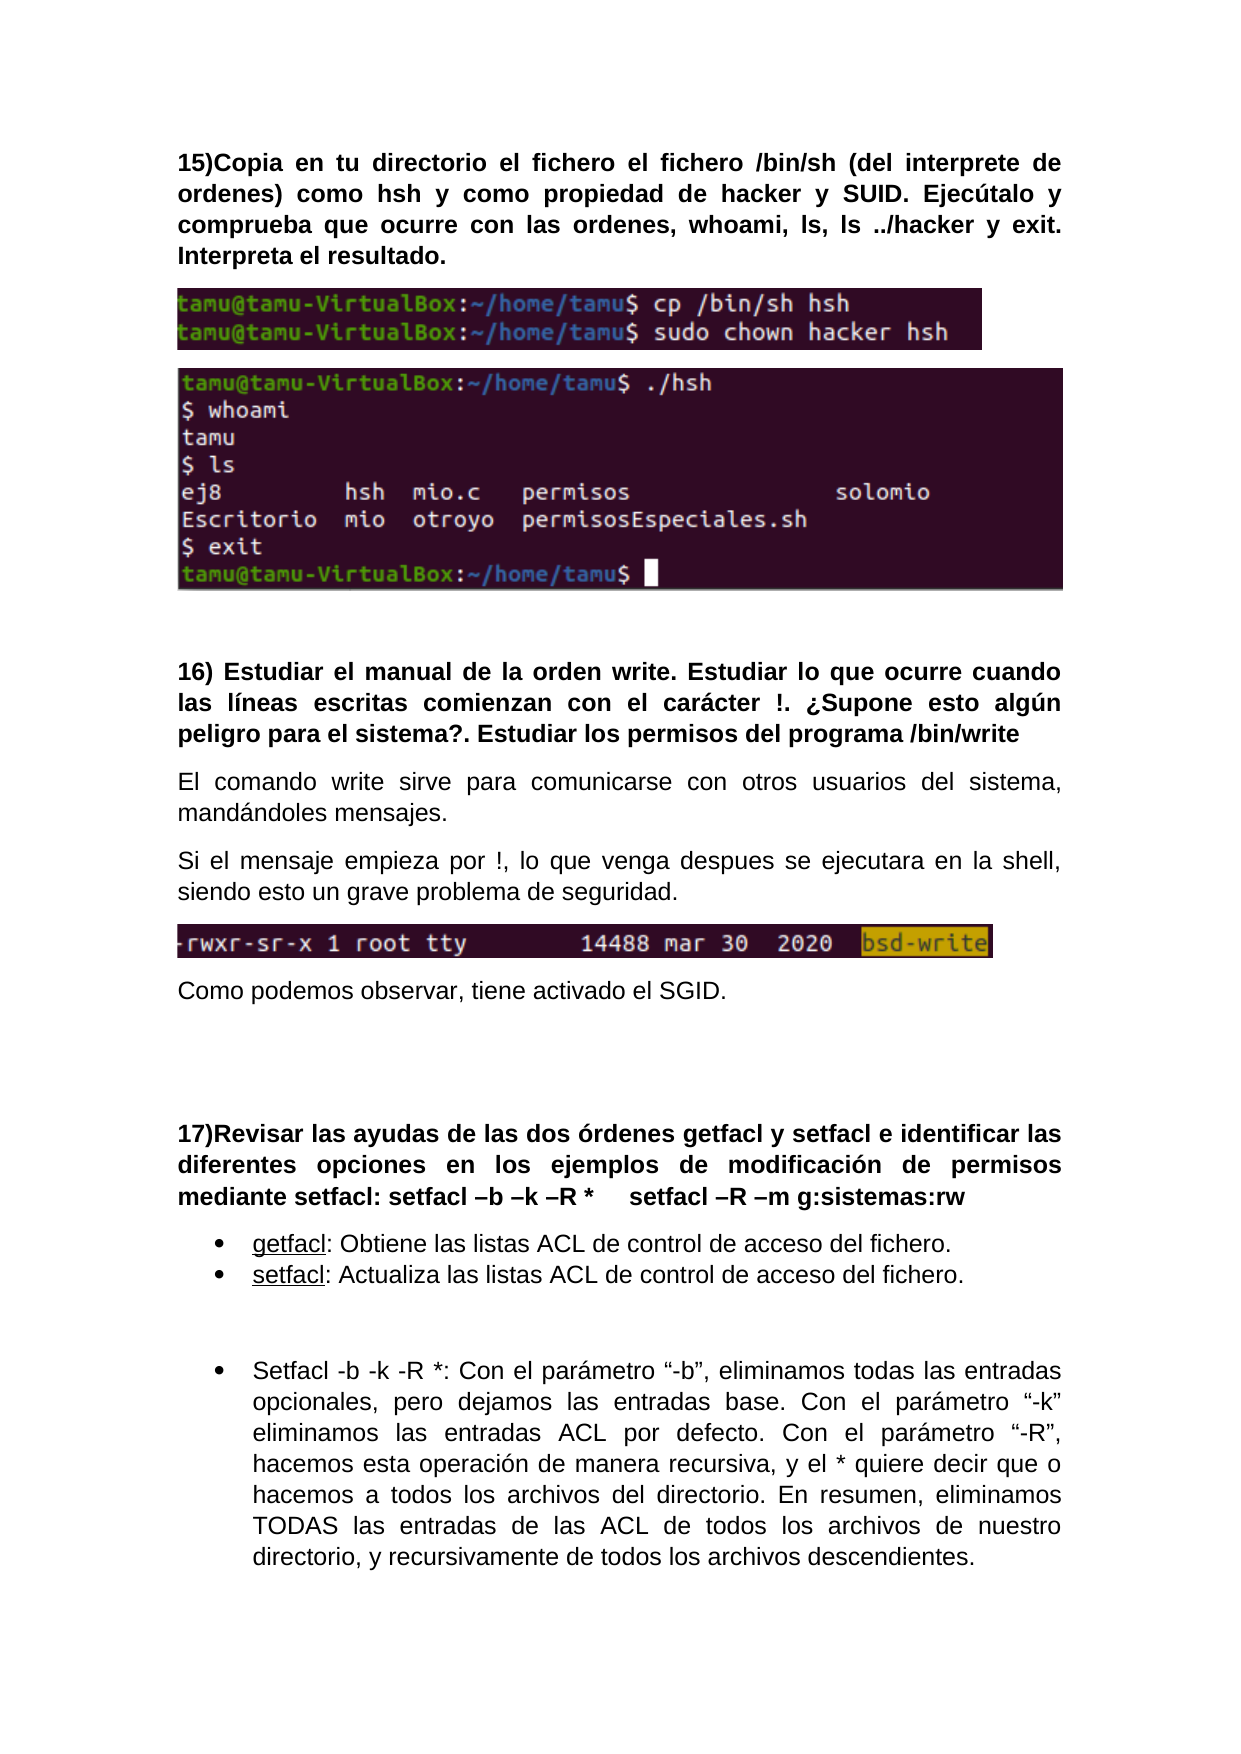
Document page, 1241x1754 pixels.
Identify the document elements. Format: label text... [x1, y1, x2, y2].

list setfacl: Actualiza las listas ACL de control de acceso del fichero. [215, 1260, 1063, 1289]
picture [177, 924, 993, 958]
text El comando write sirve para comunicarse con otros usuarios del sistema, mandándoles mensajes. [177, 767, 1063, 827]
picture [177, 368, 1063, 591]
text 16) Estudiar el manual de la orden write. Estudiar lo que ocurre cuando las líneas escritas comienzan con el carácter !. ¿Supone esto algún peligro para el sistema?. Estudiar los permisos del programa /bin/write [177, 657, 1063, 748]
text 17)Revisar las ayudas de las dos órdenes getfacl y setfacl e identificar las diferentes opciones en los ejemplos de modificación de permisos mediante setfacl: setfacl –b –k –R * setfacl –R –m g:sistemas:rw [177, 1119, 1063, 1210]
list getfacl: Obtiene las listas ACL de control de acceso del fichero. [215, 1229, 1063, 1258]
text Si el mensaje empieza por !, lo que venga despues se ejecutara en la shell, siendo esto un grave problema de seguridad. [177, 846, 1063, 906]
text Como podemos observar, tiene activado el SGID. [177, 976, 1063, 1005]
list Setfacl -b -k -R *: Con el parámetro “-b”, eliminamos todas las entradas opcionales, pero dejamos las entradas base. Con el parámetro “-k” eliminamos las entradas ACL por defecto. Con el parámetro “-R”, hacemos esta operación de manera recursiva, y el * quiere decir que o hacemos a todos los archivos del directorio. En resumen, eliminamos TODAS las entradas de las ACL de todos los archivos de nuestro directorio, y recursivamente de todos los archivos descendientes. [215, 1356, 1063, 1571]
picture [177, 288, 982, 350]
